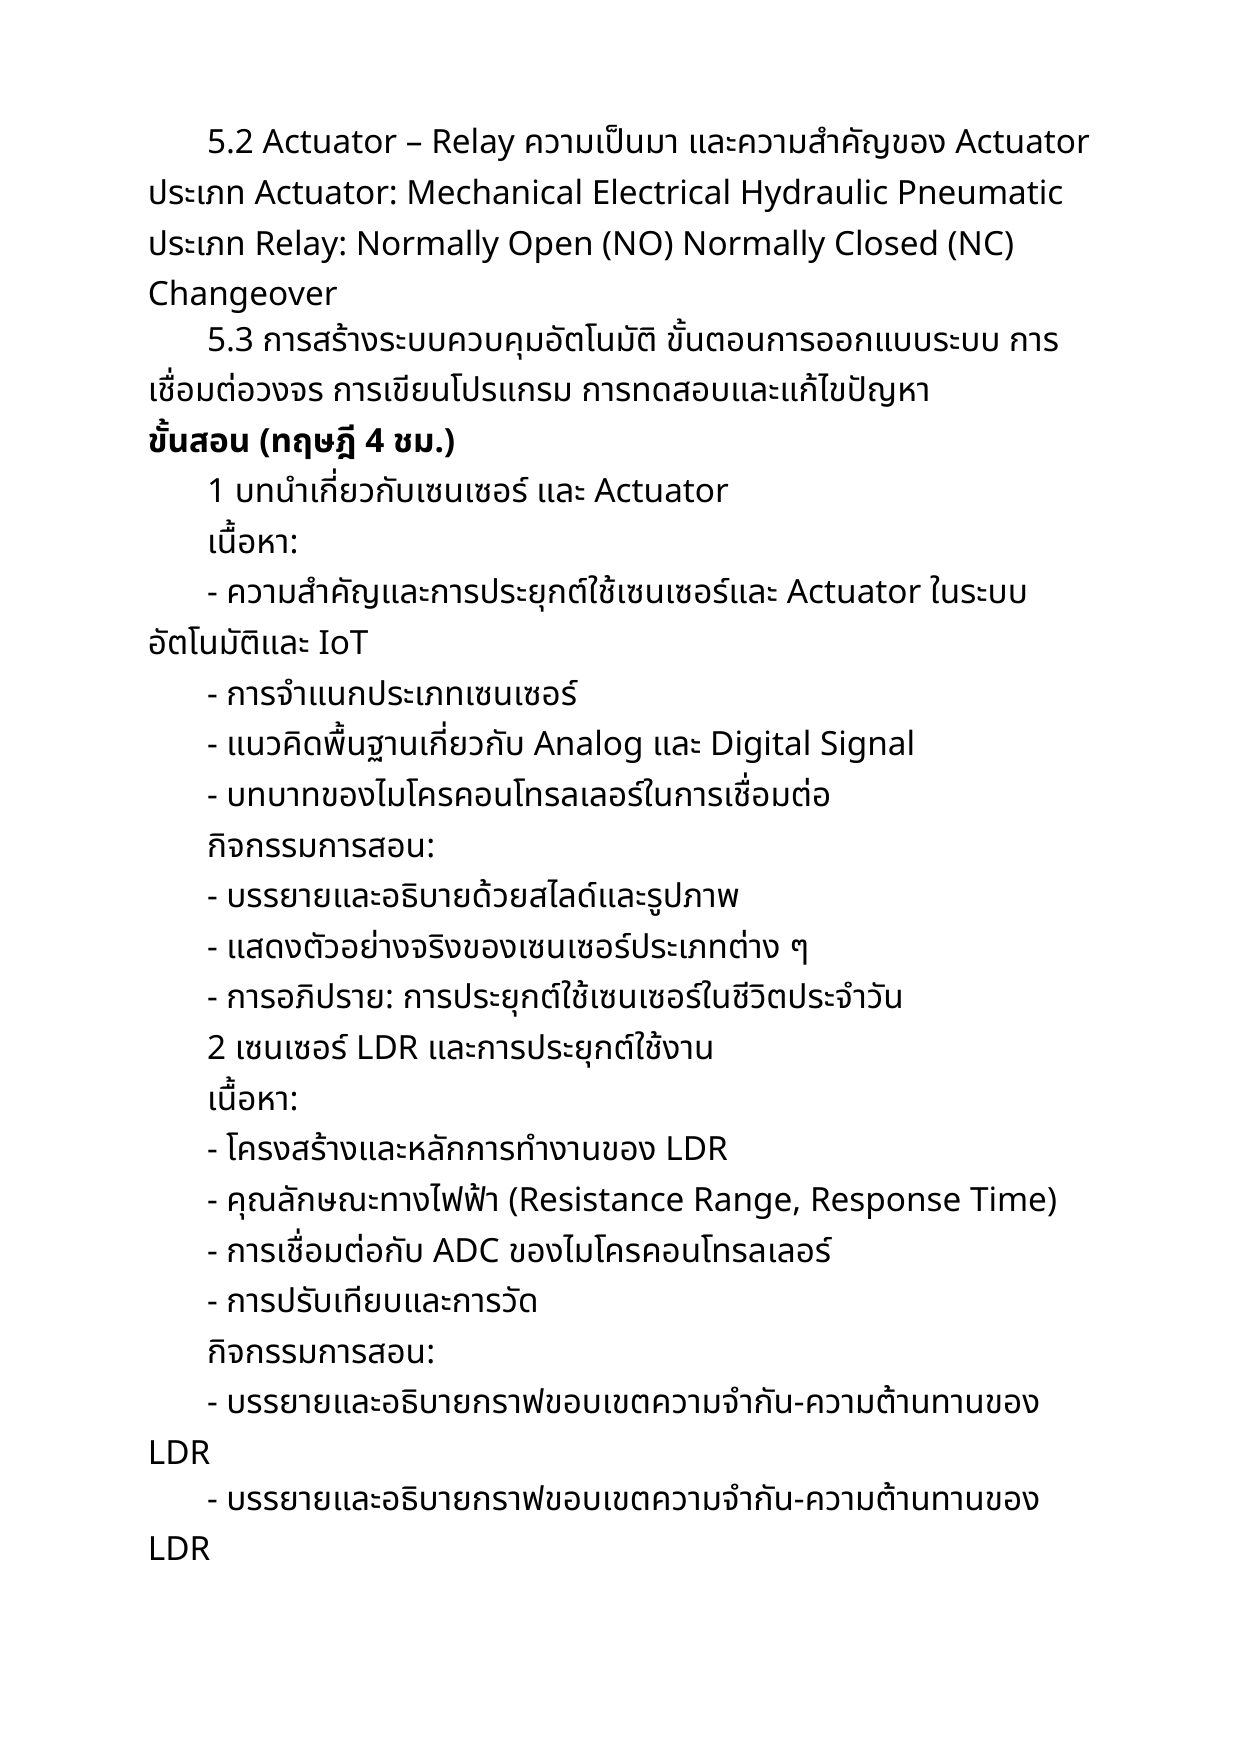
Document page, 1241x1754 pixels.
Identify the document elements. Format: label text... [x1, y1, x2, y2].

text เนื้อหา: [148, 518, 1093, 568]
text - บรรยายและอธิบายกราฟขอบเขตความจำกัน-ความต้านทานของ LDR [148, 1378, 1093, 1474]
text - การเชื่อมต่อกับ ADC ของไมโครคอนโทรลเลอร์ [148, 1226, 1093, 1277]
text - การอภิปราย: การประยุกต์ใช้เซนเซอร์ในชีวิตประจำวัน [148, 973, 1093, 1024]
text - บรรยายและอธิบายด้วยสไลด์และรูปภาพ [148, 872, 1093, 923]
text 1 บทนำเกี่ยวกับเซนเซอร์ และ Actuator [148, 467, 1093, 518]
text ขั้นสอน (ทฤษฎี 4 ชม.) [148, 416, 1093, 467]
text 5.2 Actuator – Relay ความเป็นมา และความสำคัญของ Actuator ประเภท Actuator: Mechanical Electrical Hydraulic Pneumatic ประเภท Relay: Normally Open (NO) Normally Closed (NC) Changeover [148, 118, 1093, 315]
text - ความสำคัญและการประยุกต์ใช้เซนเซอร์และ Actuator ในระบบอัตโนมัติและ IoT [148, 568, 1093, 669]
text 2 เซนเซอร์ LDR และการประยุกต์ใช้งาน [148, 1024, 1093, 1074]
text - การปรับเทียบและการวัด [148, 1277, 1093, 1328]
text กิจกรรมการสอน: [148, 1328, 1093, 1378]
text - โครงสร้างและหลักการทำงานของ LDR [148, 1125, 1093, 1176]
text - แนวคิดพื้นฐานเกี่ยวกับ Analog และ Digital Signal [148, 720, 1093, 771]
text - บรรยายและอธิบายกราฟขอบเขตความจำกัน-ความต้านทานของ LDR [148, 1474, 1093, 1570]
text - การจำแนกประเภทเซนเซอร์ [148, 669, 1093, 720]
text - แสดงตัวอย่างจริงของเซนเซอร์ประเภทต่าง ๆ [148, 923, 1093, 973]
text - บทบาทของไมโครคอนโทรลเลอร์ในการเชื่อมต่อ [148, 771, 1093, 821]
text 5.3 การสร้างระบบควบคุมอัตโนมัติ ขั้นตอนการออกแบบระบบ การเชื่อมต่อวงจร การเขียนโปรแกรม การทดสอบและแก้ไขปัญหา [148, 315, 1093, 416]
text กิจกรรมการสอน: [148, 821, 1093, 872]
text - คุณลักษณะทางไฟฟ้า (Resistance Range, Response Time) [148, 1176, 1093, 1226]
text เนื้อหา: [148, 1074, 1093, 1125]
